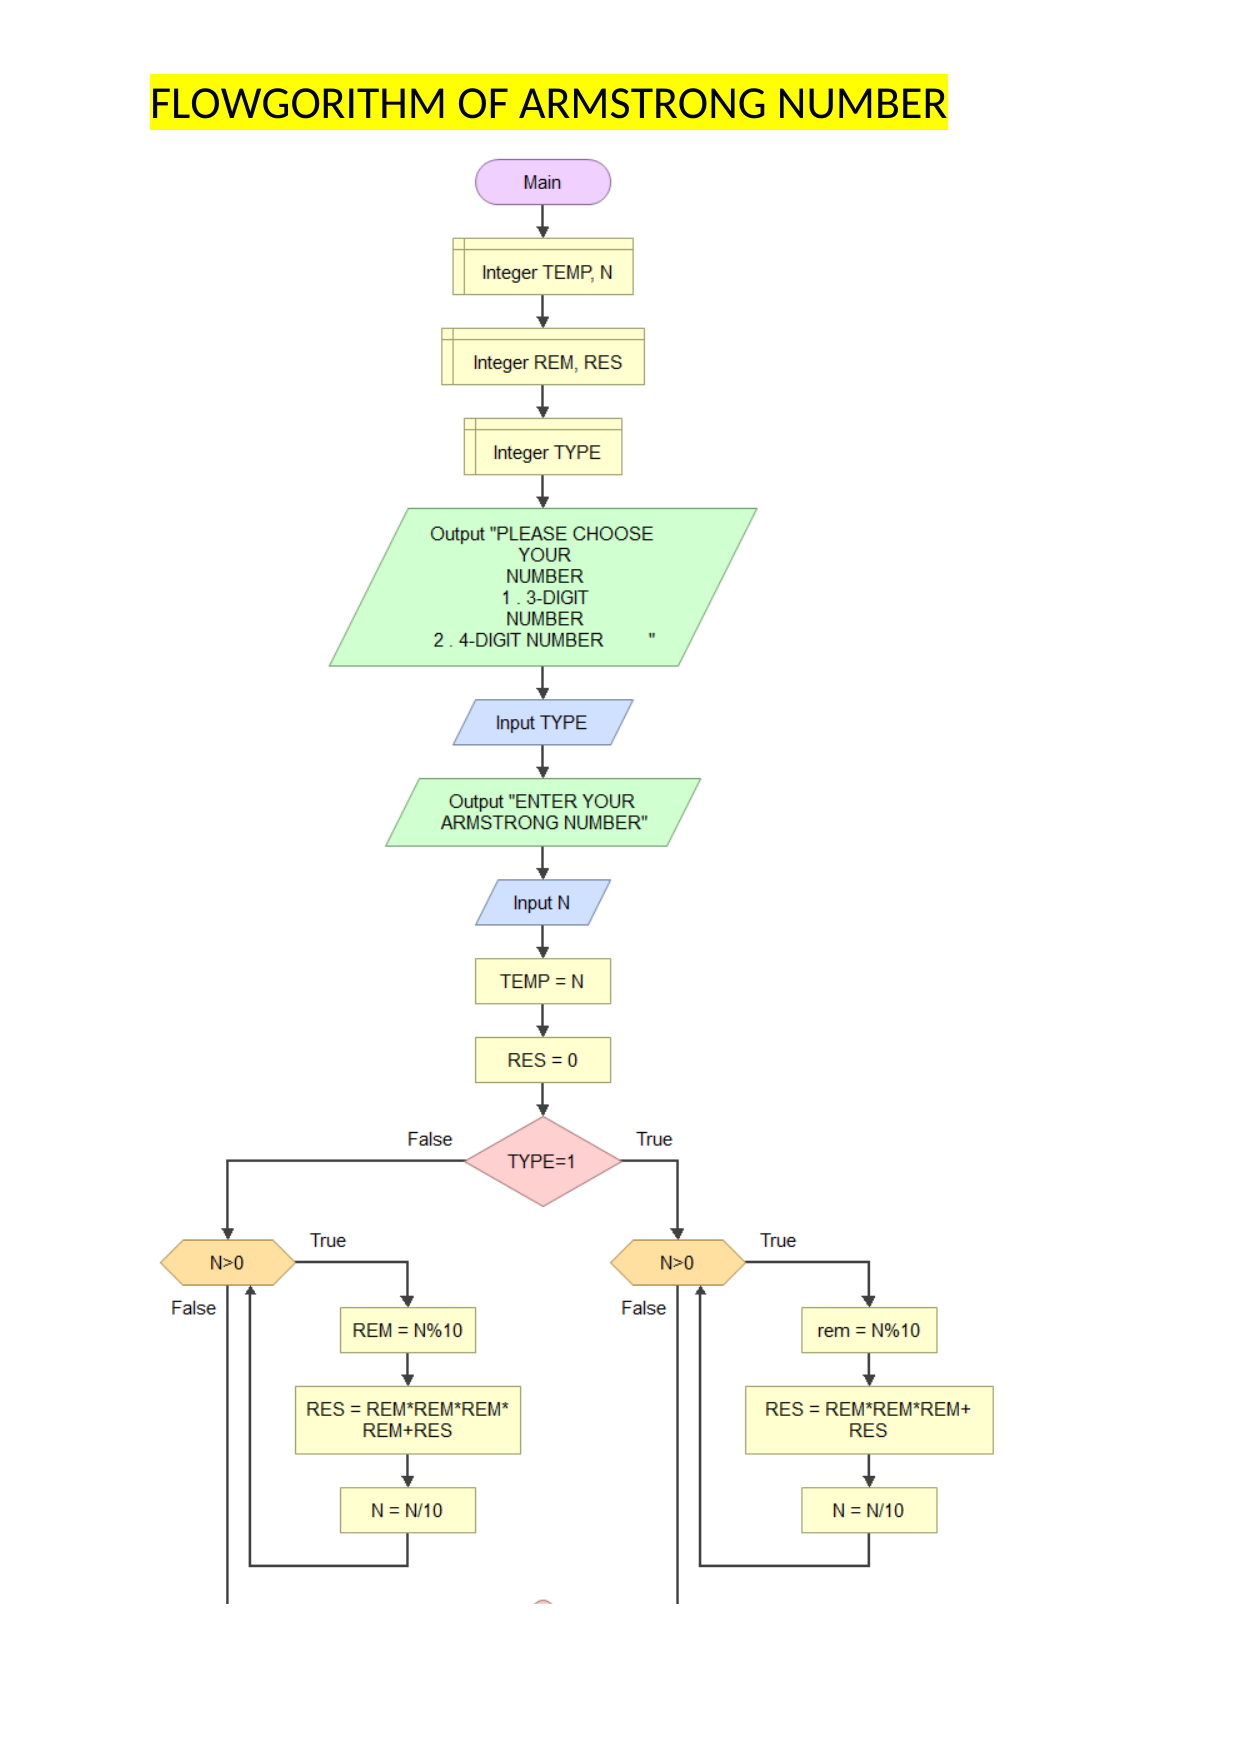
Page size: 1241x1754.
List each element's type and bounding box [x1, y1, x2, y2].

picture [150, 150, 1004, 1604]
